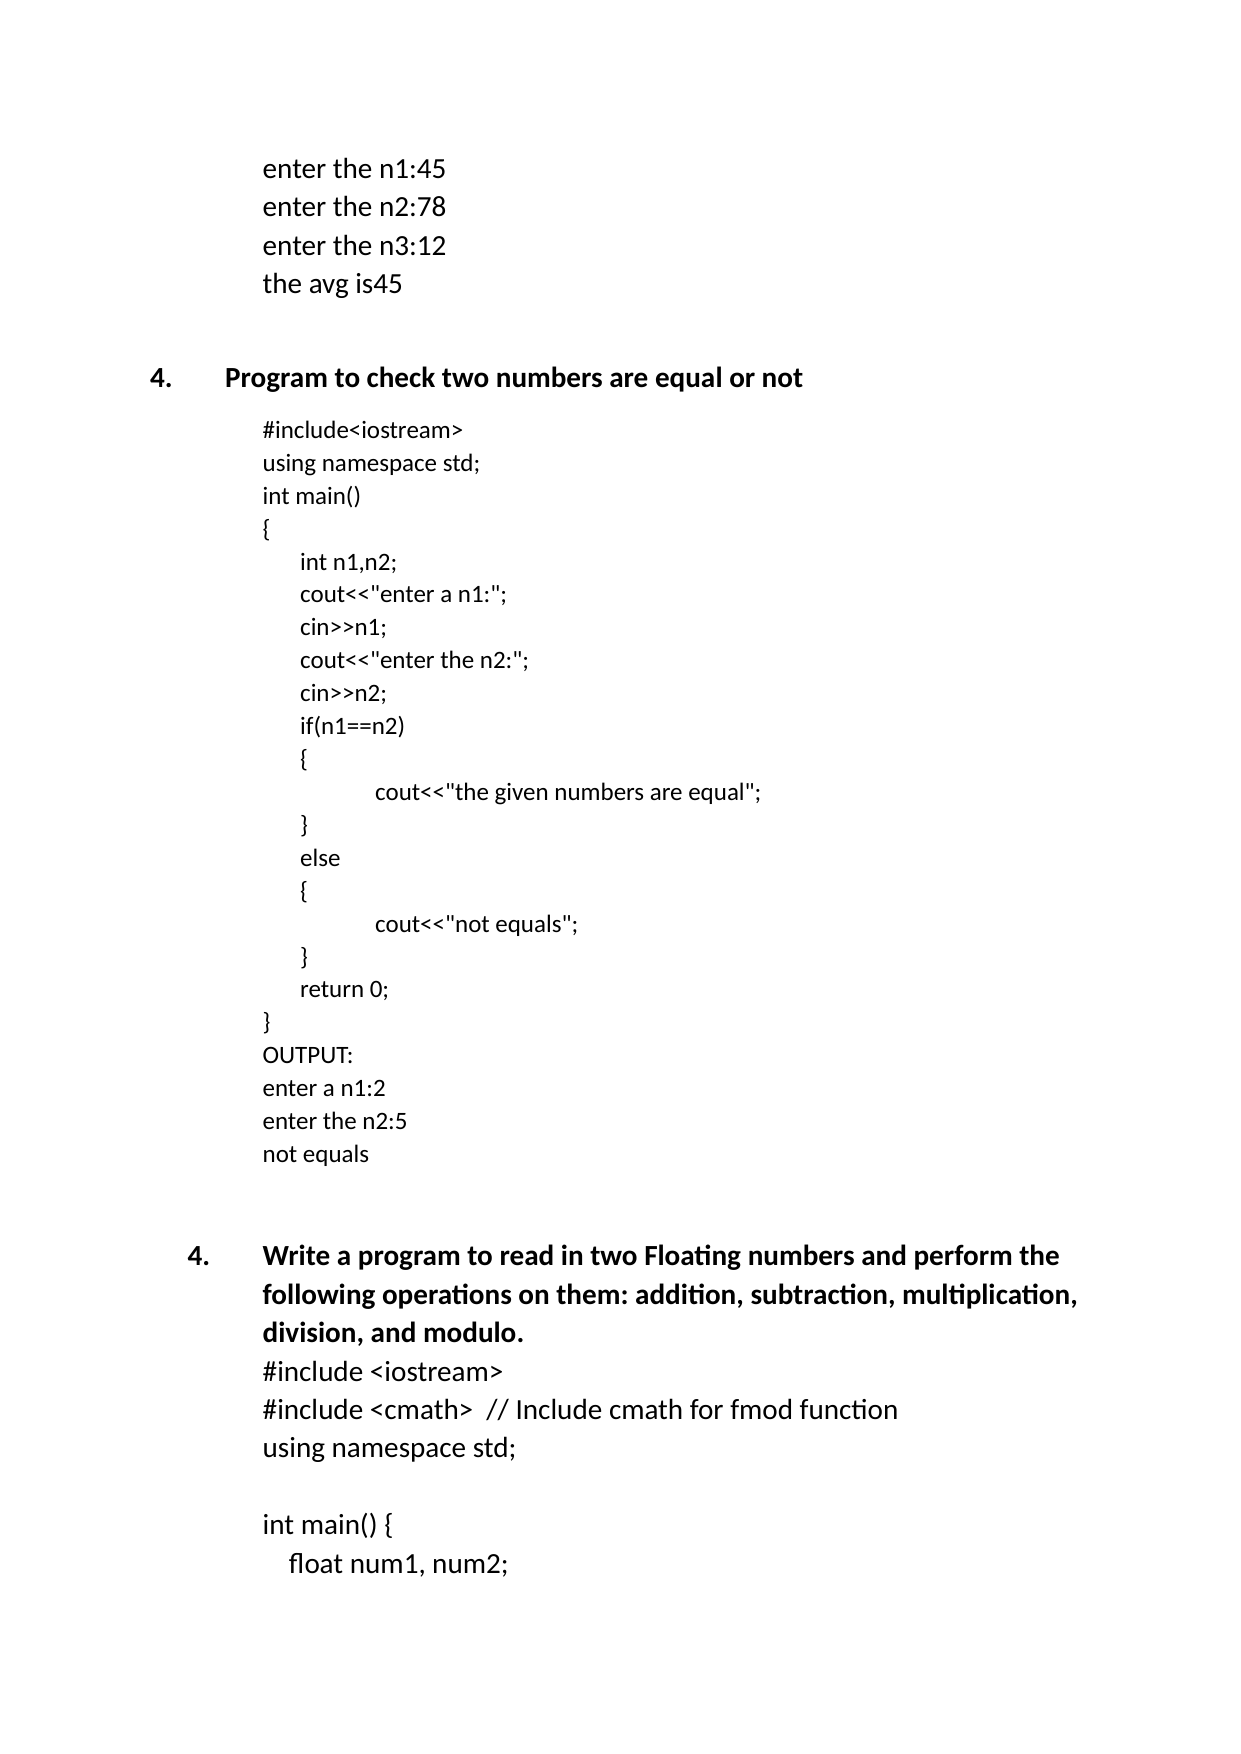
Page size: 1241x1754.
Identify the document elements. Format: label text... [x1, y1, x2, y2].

list cout<<"not equals"; [262, 908, 1090, 938]
list } [262, 809, 1090, 839]
list #include <iostream> [262, 1353, 1090, 1388]
list cin>>n2; [262, 677, 1090, 708]
list using namespace std; [262, 447, 1090, 477]
list cout<<"enter a n1:"; [262, 578, 1090, 609]
list enter a n1:2 [262, 1072, 1090, 1103]
list OUTPUT: [262, 1039, 1090, 1070]
list not equals [262, 1138, 1090, 1169]
list int main() [262, 480, 1090, 510]
list float num1, num2; [262, 1545, 1090, 1580]
list cin>>n1; [262, 611, 1090, 642]
list cout<<"the given numbers are equal"; [262, 776, 1090, 807]
list enter the n1:45 [262, 150, 1090, 186]
list the avg is45 [262, 265, 1090, 301]
list { [262, 875, 1090, 905]
list cout<<"enter the n2:"; [262, 644, 1090, 675]
list enter the n2:78 [262, 188, 1090, 224]
list int main() { [262, 1506, 1090, 1542]
list return 0; [262, 973, 1090, 1004]
list } [262, 1006, 1090, 1037]
list else [262, 842, 1090, 872]
list { [262, 513, 1090, 543]
list #include<iostream> [262, 414, 1090, 444]
list enter the n2:5 [262, 1105, 1090, 1136]
list using namespace std; [262, 1429, 1090, 1465]
list } [262, 941, 1090, 971]
list if(n1==n2) [262, 710, 1090, 741]
list { [262, 743, 1090, 774]
text 4. Program to check two numbers are equal or not [150, 359, 1090, 394]
list enter the n3:12 [262, 227, 1090, 262]
list #include <cmath> // Include cmath for fmod function [262, 1391, 1090, 1427]
list int n1,n2; [262, 546, 1090, 576]
list Write a program to read in two Floating numbers and perform the following operations on them: addition, subtraction, multiplication, division, and modulo. [187, 1237, 1090, 1350]
